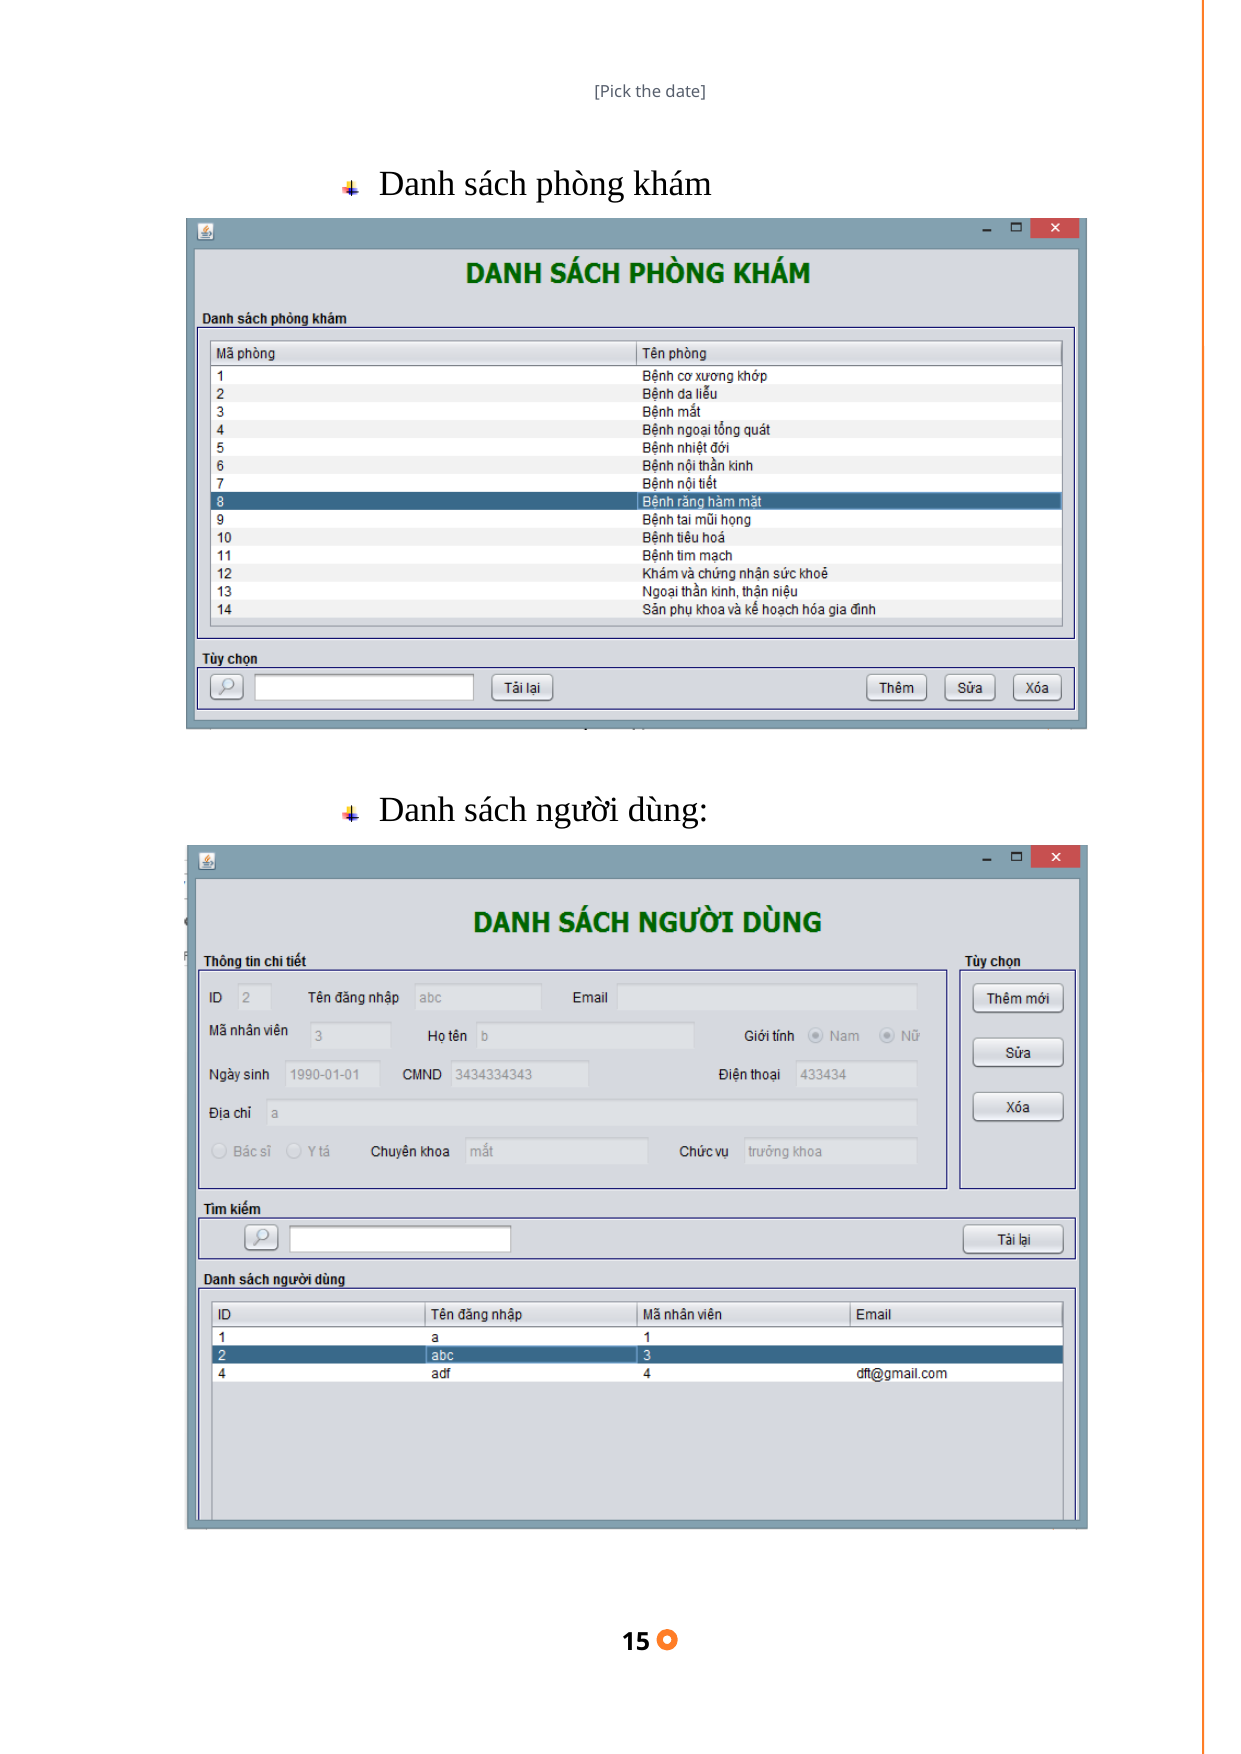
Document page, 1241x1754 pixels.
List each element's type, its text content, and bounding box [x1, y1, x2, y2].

picture [342, 804, 359, 822]
list Danh sách người dùng: [341, 788, 1093, 829]
picture [342, 179, 359, 196]
picture [186, 218, 1088, 730]
list Danh sách phòng khám [341, 162, 1093, 203]
picture [184, 845, 1088, 1530]
